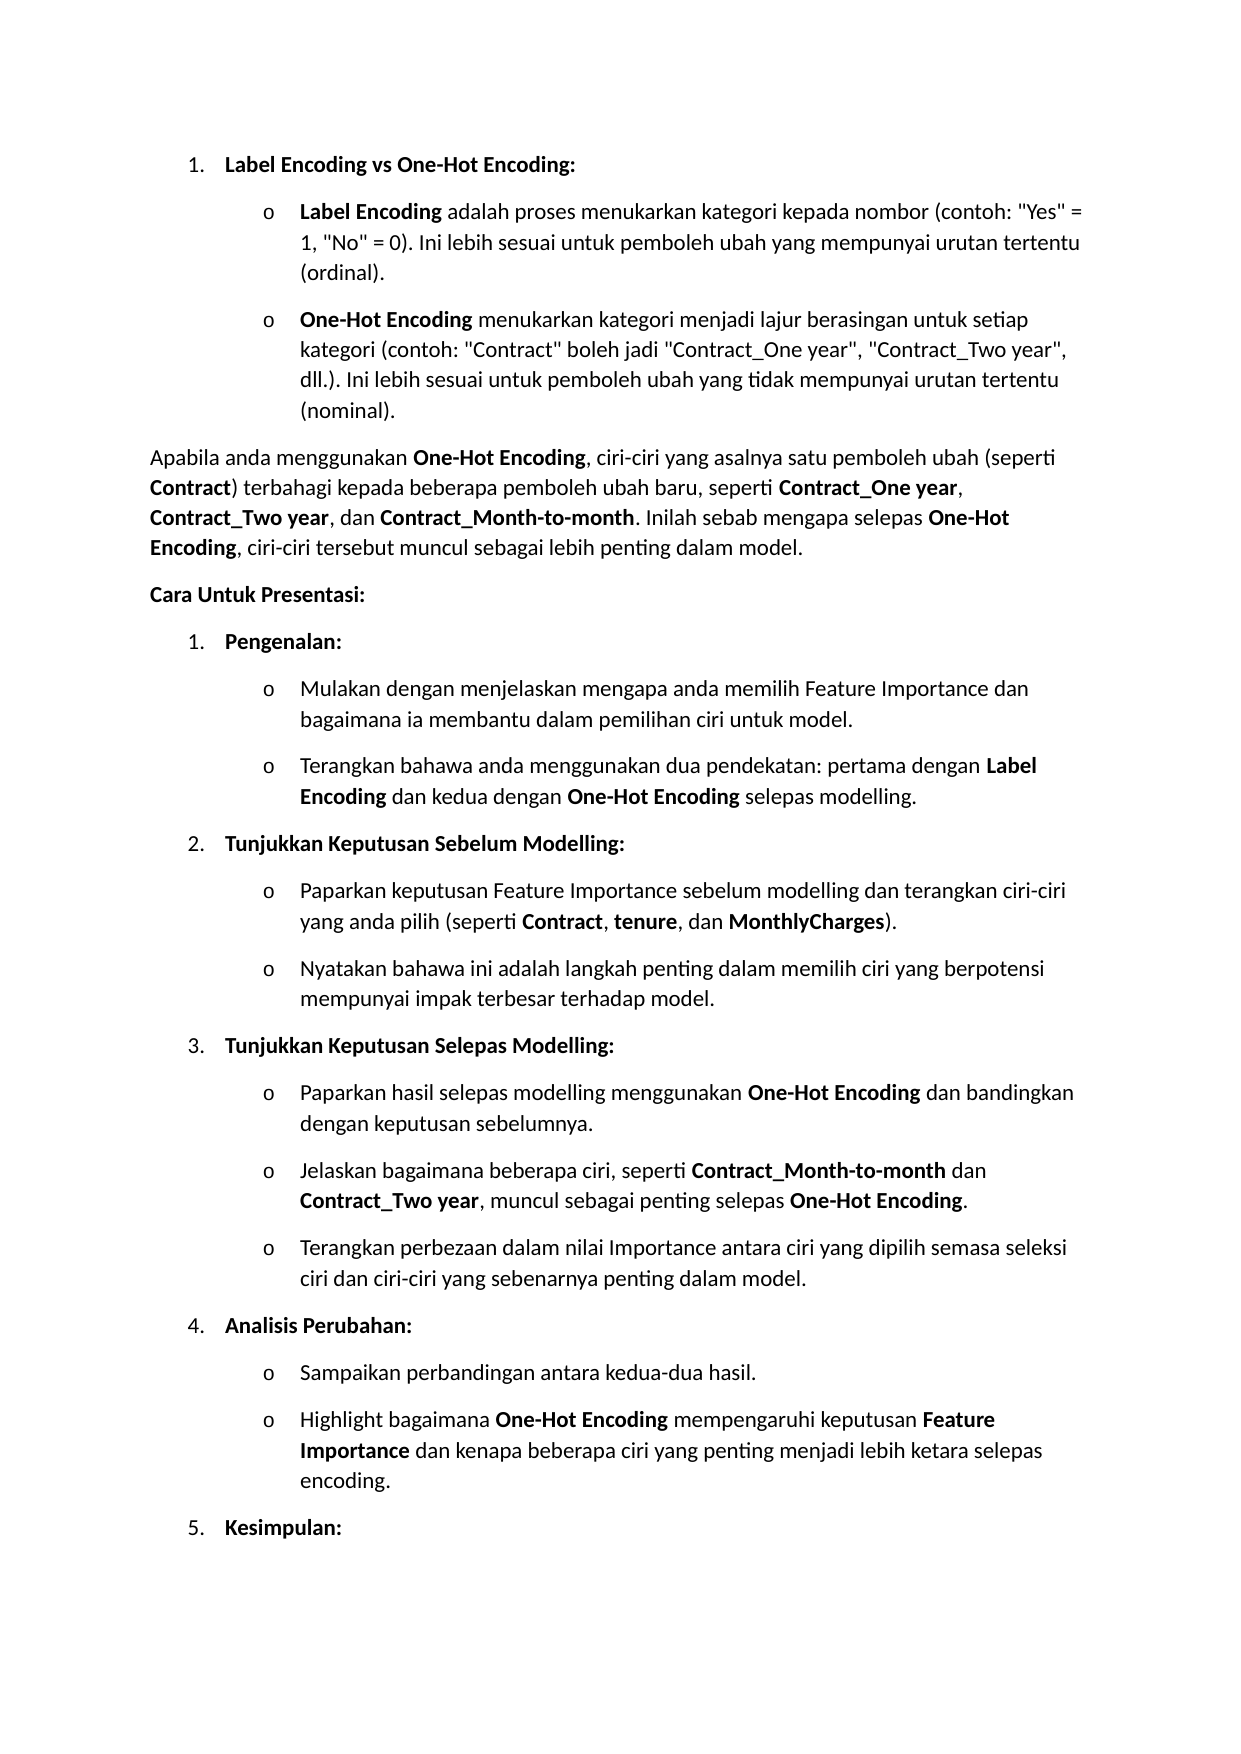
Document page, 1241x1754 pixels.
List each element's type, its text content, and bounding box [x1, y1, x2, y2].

list Terangkan bahawa anda menggunakan dua pendekatan: pertama dengan Label Encoding dan kedua dengan One-Hot Encoding selepas modelling. [262, 752, 1090, 810]
list Kesimpulan: [187, 1513, 1090, 1541]
list Sampaikan perbandingan antara kedua-dua hasil. [262, 1358, 1090, 1386]
list Pengenalan: [187, 627, 1090, 655]
list Highlight bagaimana One-Hot Encoding mempengaruhi keputusan Feature Importance dan kenapa beberapa ciri yang penting menjadi lebih ketara selepas encoding. [262, 1405, 1090, 1494]
list Tunjukkan Keputusan Selepas Modelling: [187, 1031, 1090, 1059]
list Mulakan dengan menjelaskan mengapa anda memilih Feature Importance dan bagaimana ia membantu dalam pemilihan ciri untuk model. [262, 674, 1090, 733]
list Jelaskan bagaimana beberapa ciri, seperti Contract_Month-to-month dan Contract_Two year, muncul sebagai penting selepas One-Hot Encoding. [262, 1156, 1090, 1214]
list Nyatakan bahawa ini adalah langkah penting dalam memilih ciri yang berpotensi mempunyai impak terbesar terhadap model. [262, 954, 1090, 1012]
list Label Encoding vs One-Hot Encoding: [187, 150, 1090, 178]
list One-Hot Encoding menukarkan kategori menjadi lajur berasingan untuk setiap kategori (contoh: "Contract" boleh jadi "Contract_One year", "Contract_Two year", dll.). Ini lebih sesuai untuk pemboleh ubah yang tidak mempunyai urutan tertentu (nominal). [262, 305, 1090, 424]
text Apabila anda menggunakan One-Hot Encoding, ciri-ciri yang asalnya satu pemboleh ubah (seperti Contract) terbahagi kepada beberapa pemboleh ubah baru, seperti Contract_One year, Contract_Two year, dan Contract_Month-to-month. Inilah sebab mengapa selepas One-Hot Encoding, ciri-ciri tersebut muncul sebagai lebih penting dalam model. [150, 443, 1090, 561]
list Tunjukkan Keputusan Sebelum Modelling: [187, 829, 1090, 857]
list Analisis Perubahan: [187, 1311, 1090, 1339]
list Terangkan perbezaan dalam nilai Importance antara ciri yang dipilih semasa seleksi ciri dan ciri-ciri yang sebenarnya penting dalam model. [262, 1233, 1090, 1292]
text Cara Untuk Presentasi: [150, 580, 1090, 608]
list Paparkan hasil selepas modelling menggunakan One-Hot Encoding dan bandingkan dengan keputusan sebelumnya. [262, 1078, 1090, 1137]
list Paparkan keputusan Feature Importance sebelum modelling dan terangkan ciri-ciri yang anda pilih (seperti Contract, tenure, dan MonthlyCharges). [262, 876, 1090, 935]
list Label Encoding adalah proses menukarkan kategori kepada nombor (contoh: "Yes" = 1, "No" = 0). Ini lebih sesuai untuk pemboleh ubah yang mempunyai urutan tertentu (ordinal). [262, 197, 1090, 286]
